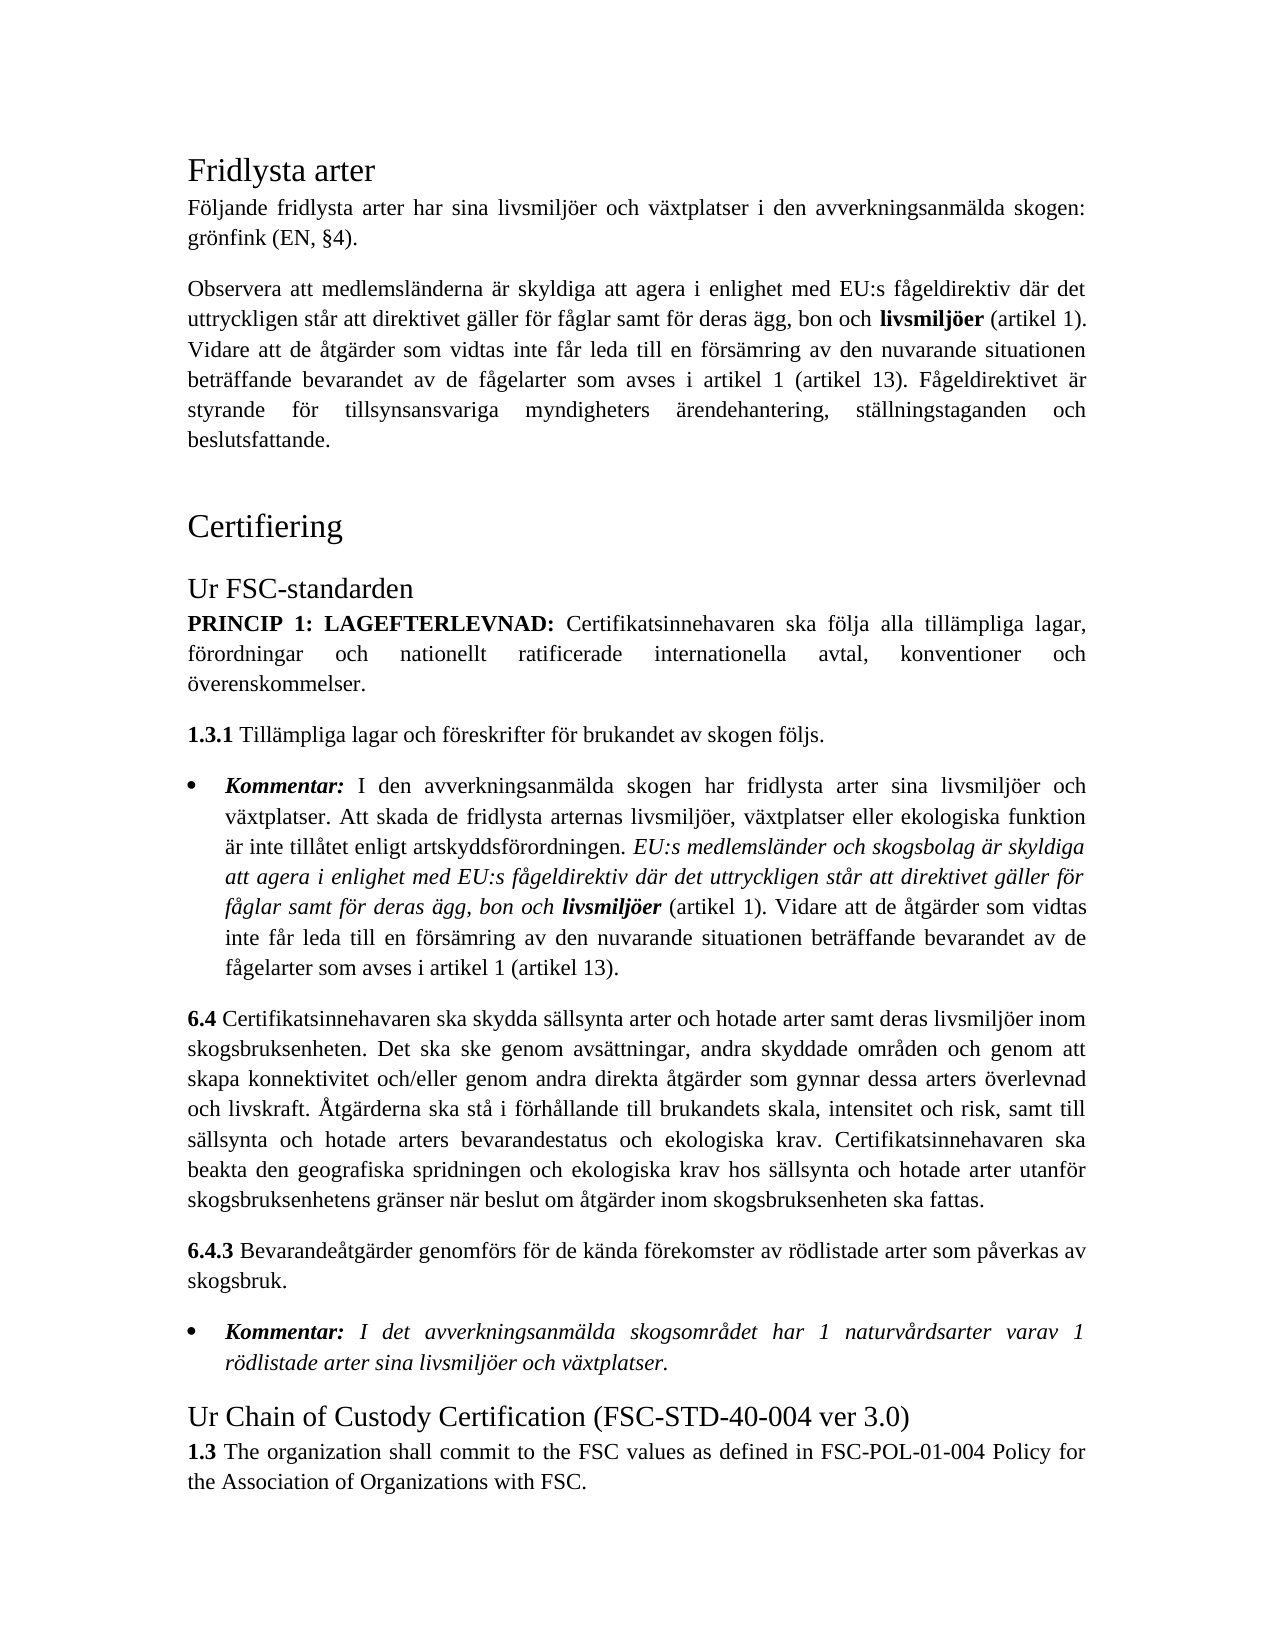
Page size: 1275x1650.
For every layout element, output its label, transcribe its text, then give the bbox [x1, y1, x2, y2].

subtitle Fridlysta arter [187, 150, 1087, 188]
list Kommentar: I den avverkningsanmälda skogen har fridlysta arter sina livsmiljöer och växtplatser. Att skada de fridlysta arternas livsmiljöer, växtplatser eller ekologiska funktion är inte tillåtet enligt artskyddsförordningen. EU:s medlemsländer och skogsbolag är skyldiga att agera i enlighet med EU:s fågeldirektiv där det uttryckligen står att direktivet gäller för fåglar samt för deras ägg, bon och livsmiljöer (artikel 1). Vidare att de åtgärder som vidtas inte får leda till en försämring av den nuvarande situationen beträffande bevarandet av de fågelarter som avses i artikel 1 (artikel 13). [187, 772, 1087, 980]
text 6.4 Certifikatsinnehavaren ska skydda sällsynta arter och hotade arter samt deras livsmiljöer inom skogsbruksenheten. Det ska ske genom avsättningar, andra skyddade områden och genom att skapa konnektivitet och/eller genom andra direkta åtgärder som gynnar dessa arters överlevnad och livskraft. Åtgärderna ska stå i förhållande till brukandets skala, intensitet och risk, samt till sällsynta och hotade arters bevarandestatus och ekologiska krav. Certifikatsinnehavaren ska beakta den geografiska spridningen och ekologiska krav hos sällsynta och hotade arter utanför skogsbruksenhetens gränser när beslut om åtgärder inom skogsbruksenheten ska fattas. [187, 1005, 1087, 1212]
list Kommentar: I det avverkningsanmälda skogsområdet har 1 naturvårdsarter varav 1 rödlistade arter sina livsmiljöer och växtplatser. [187, 1318, 1087, 1375]
subtitle Ur Chain of Custody Certification (FSC-STD-40-004 ver 3.0) [187, 1399, 1087, 1433]
text Följande fridlysta arter har sina livsmiljöer och växtplatser i den avverkningsanmälda skogen: grönfink (EN, §4). [187, 194, 1087, 251]
text 6.4.3 Bevarandeåtgärder genomförs för de kända förekomster av rödlistade arter som påverkas av skogsbruk. [187, 1237, 1087, 1294]
text 1.3.1 Tillämpliga lagar och föreskrifter för brukandet av skogen följs. [187, 721, 1087, 748]
subtitle Certifiering [187, 507, 1087, 545]
subtitle Ur FSC-standarden [187, 571, 1087, 605]
text 1.3 The organization shall commit to the FSC values as defined in FSC-POL-01-004 Policy for the Association of Organizations with FSC. [187, 1438, 1087, 1495]
text PRINCIP 1: LAGEFTERLEVNAD: Certifikatsinnehavaren ska följa alla tillämpliga lagar, förordningar och nationellt ratificerade internationella avtal, konventioner och överenskommelser. [187, 610, 1087, 697]
text Observera att medlemsländerna är skyldiga att agera i enlighet med EU:s fågeldirektiv där det uttryckligen står att direktivet gäller för fåglar samt för deras ägg, bon och livsmiljöer (artikel 1). Vidare att de åtgärder som vidtas inte får leda till en försämring av den nuvarande situationen beträffande bevarandet av de fågelarter som avses i artikel 1 (artikel 13). Fågeldirektivet är styrande för tillsynsansvariga myndigheters ärendehantering, ställningstaganden och beslutsfattande. [187, 275, 1087, 453]
